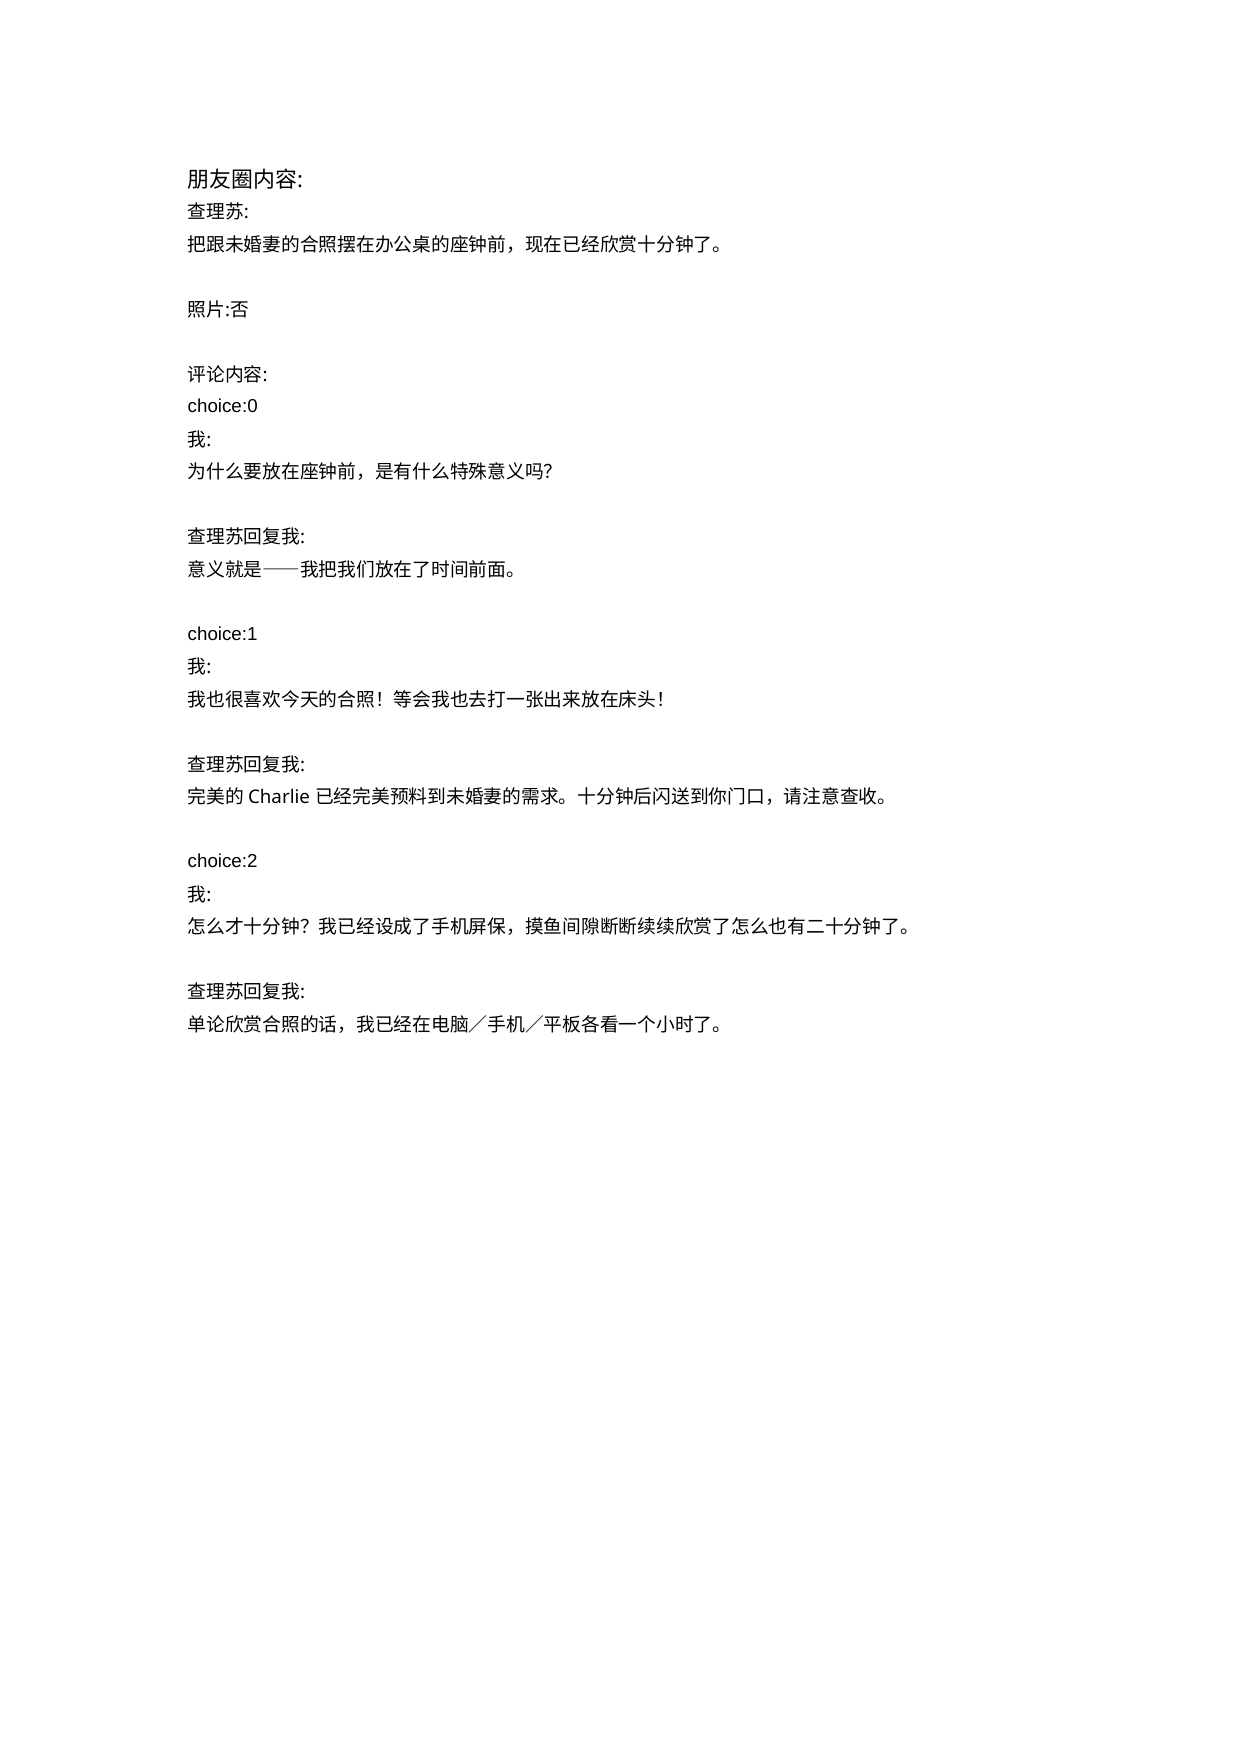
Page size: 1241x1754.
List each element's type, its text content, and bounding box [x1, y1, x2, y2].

text 查理苏回复我: [187, 747, 1053, 779]
text 查理苏: [187, 194, 1053, 227]
text choice:2 我: [187, 844, 1053, 909]
text 我也很喜欢今天的合照！等会我也去打一张出来放在床头！ [187, 682, 1053, 714]
text 查理苏回复我: [187, 974, 1053, 1007]
text 查理苏回复我: [187, 519, 1053, 552]
text 为什么要放在座钟前，是有什么特殊意义吗？ [187, 454, 1053, 487]
text 朋友圈内容: [187, 162, 1053, 194]
text 完美的 Charlie 已经完美预料到未婚妻的需求。十分钟后闪送到你门口，请注意查收。 [187, 779, 1053, 812]
text 意义就是——我把我们放在了时间前面。 [187, 552, 1053, 584]
text 单论欣赏合照的话，我已经在电脑／手机／平板各看一个小时了。 [187, 1007, 1053, 1039]
text 评论内容: [187, 357, 1053, 389]
text 照片:否 [187, 292, 1053, 324]
text 怎么才十分钟？我已经设成了手机屏保，摸鱼间隙断断续续欣赏了怎么也有二十分钟了。 [187, 909, 1053, 942]
text 把跟未婚妻的合照摆在办公桌的座钟前，现在已经欣赏十分钟了。 [187, 227, 1053, 259]
text choice:0 我: [187, 389, 1053, 454]
text choice:1 我: [187, 617, 1053, 682]
